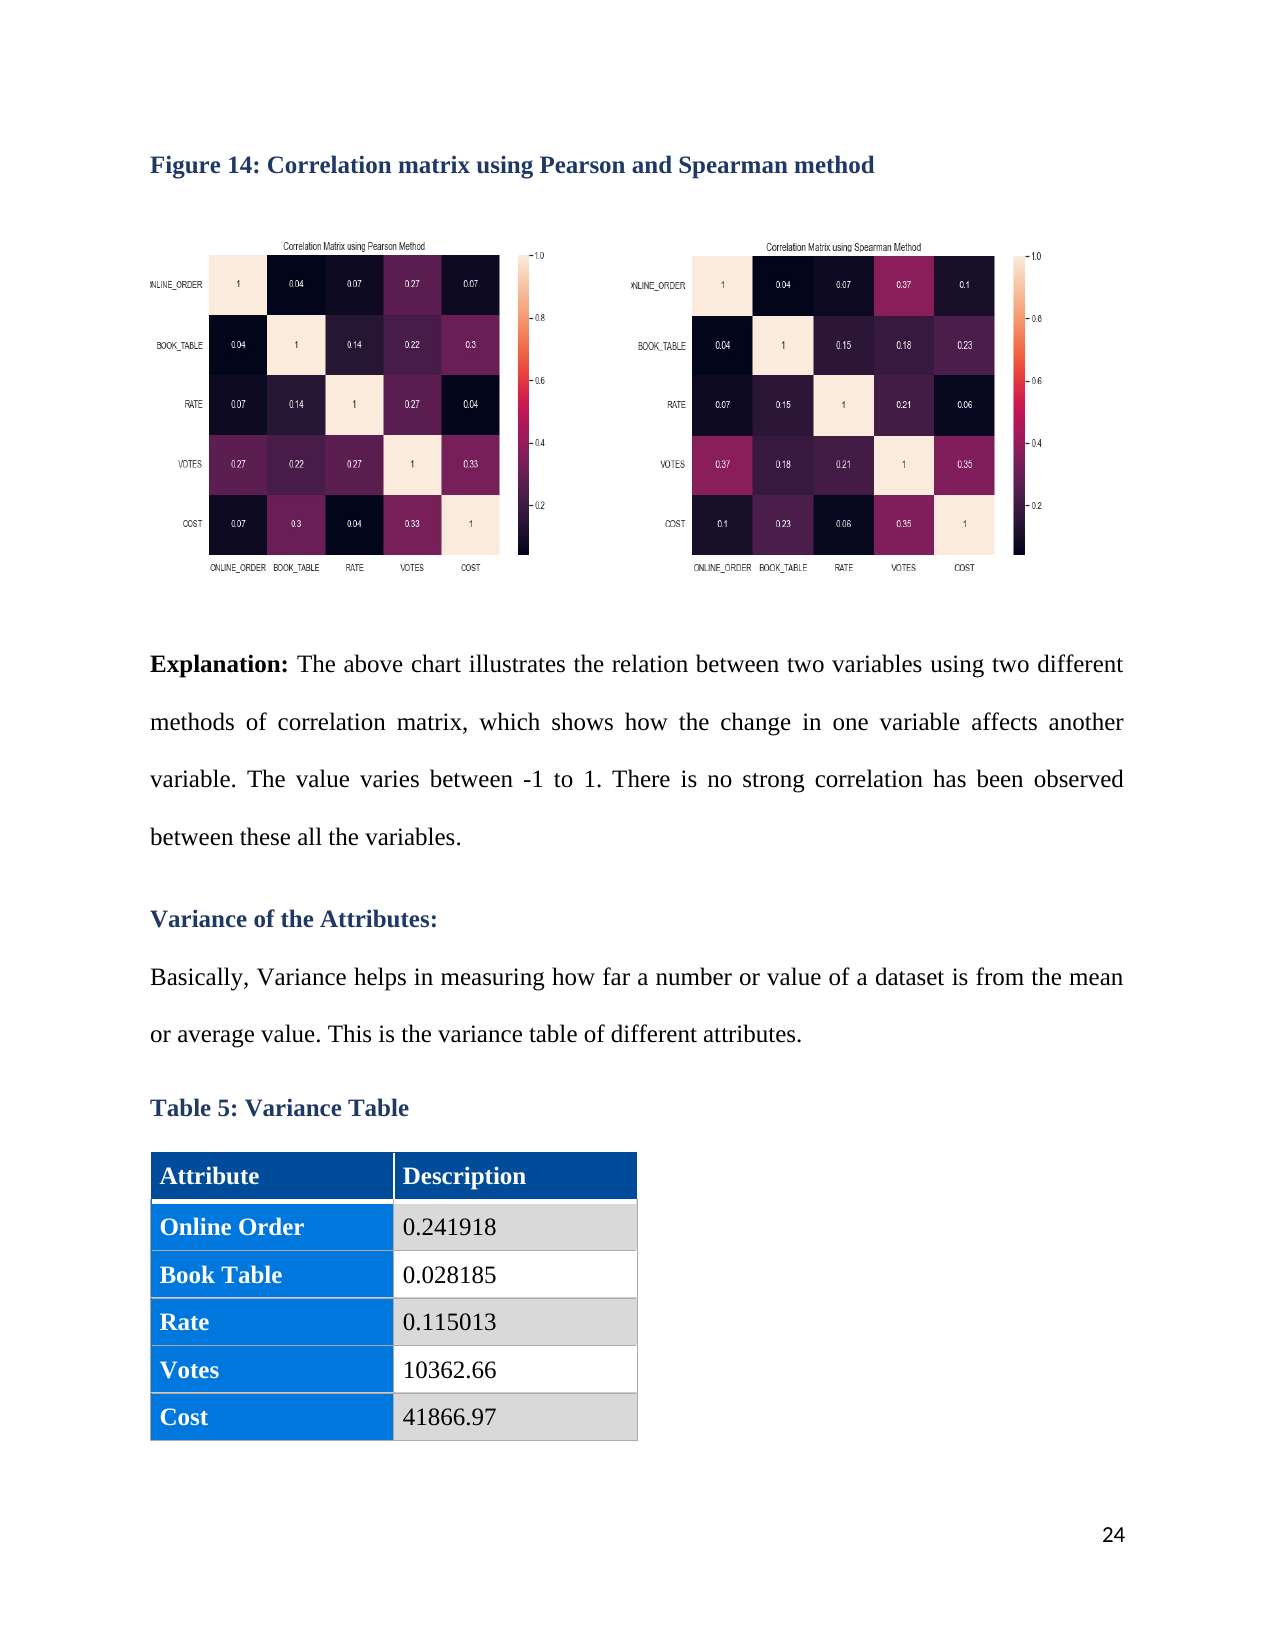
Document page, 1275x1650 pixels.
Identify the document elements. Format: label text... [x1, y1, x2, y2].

subtitle Table 5: Variance Table [150, 1093, 1125, 1122]
subtitle Variance of the Attributes: [150, 904, 1125, 933]
text Basically, Variance helps in measuring how far a number or value of a dataset is from the mean or average value. This is the variance table of different attributes. [150, 962, 1125, 1048]
table_cell 0.028185 [394, 1250, 637, 1297]
table_header Description [395, 1152, 637, 1199]
table_cell Book Table [151, 1251, 393, 1297]
table_cell 0.241918 [394, 1199, 637, 1250]
table_cell Votes [151, 1346, 393, 1392]
table_cell Rate [151, 1299, 393, 1345]
subtitle Figure 14: Correlation matrix using Pearson and Spearman method [150, 150, 1125, 179]
table_cell 41866.97 [394, 1393, 637, 1440]
table_cell Cost [151, 1394, 393, 1440]
text Explanation: The above chart illustrates the relation between two variables using two different methods of correlation matrix, which shows how the change in one variable affects another variable. The value varies between -1 to 1. There is no strong correlation has been observed between these all the variables. [150, 649, 1125, 850]
picture [150, 207, 619, 604]
table_header Attribute [151, 1152, 394, 1199]
table_cell 10362.66 [394, 1345, 637, 1392]
table_cell Online Order [151, 1200, 393, 1250]
table_cell 0.115013 [394, 1298, 637, 1345]
picture [631, 208, 1119, 604]
